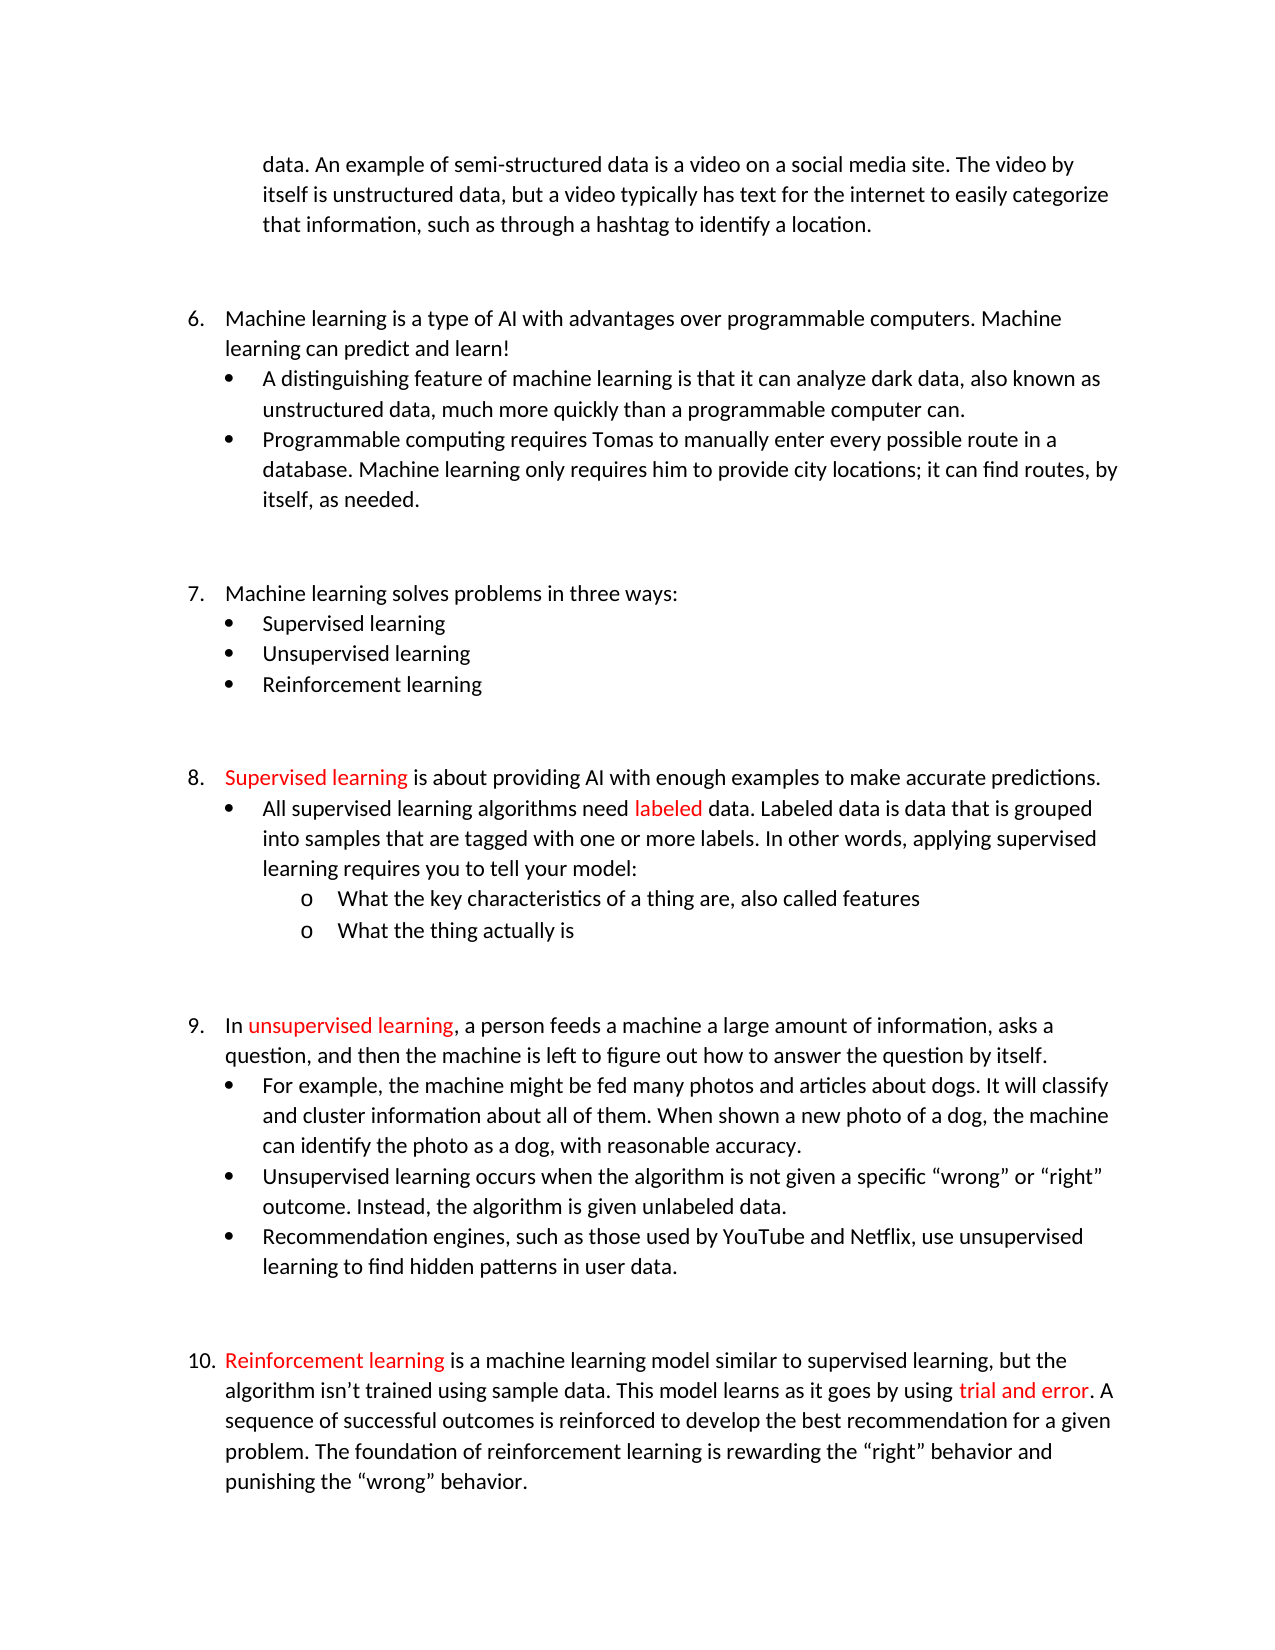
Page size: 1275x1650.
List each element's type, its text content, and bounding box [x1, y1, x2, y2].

list Reinforcement learning [225, 670, 1125, 698]
list What the thing actually is [300, 916, 1125, 945]
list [225, 150, 1125, 238]
list Machine learning solves problems in three ways: [187, 579, 1125, 607]
list What the key characteristics of a thing are, also called features [300, 884, 1125, 913]
list Supervised learning [225, 609, 1125, 637]
list All supervised learning algorithms need labeled data. Labeled data is data that is grouped into samples that are tagged with one or more labels. In other words, applying supervised learning requires you to tell your model: [225, 794, 1125, 882]
list Recommendation engines, such as those used by YouTube and Netflix, use unsupervised learning to find hidden patterns in user data. [225, 1222, 1125, 1281]
list In unsupervised learning, a person feeds a machine a large amount of information, asks a question, and then the machine is left to figure out how to answer the question by itself. [187, 1011, 1125, 1069]
list Reinforcement learning is a machine learning model similar to supervised learning, but the algorithm isn’t trained using sample data. This model learns as it goes by using trial and error. A sequence of successful outcomes is reinforced to develop the best recommendation for a given problem. The foundation of reinforcement learning is rewarding the “right” behavior and punishing the “wrong” behavior. [187, 1346, 1125, 1495]
list Programmable computing requires Tomas to manually enter every possible route in a database. Machine learning only requires him to provide city locations; it can find routes, by itself, as needed. [225, 425, 1125, 513]
list For example, the machine might be fed many photos and articles about dogs. It will classify and cluster information about all of them. When shown a new photo of a dog, the machine can identify the photo as a dog, with reasonable accuracy. [225, 1071, 1125, 1160]
list A distinguishing feature of machine learning is that it can analyze dark data, also known as unstructured data, much more quickly than a programmable computer can. [225, 364, 1125, 423]
list Supervised learning is about providing AI with enough examples to make accurate predictions. [187, 763, 1125, 792]
list Unsupervised learning [225, 639, 1125, 668]
list Unsupervised learning occurs when the algorithm is not given a specific “wrong” or “right” outcome. Instead, the algorithm is given unlabeled data. [225, 1162, 1125, 1220]
list Machine learning is a type of AI with advantages over programmable computers. Machine learning can predict and learn! [187, 304, 1125, 362]
